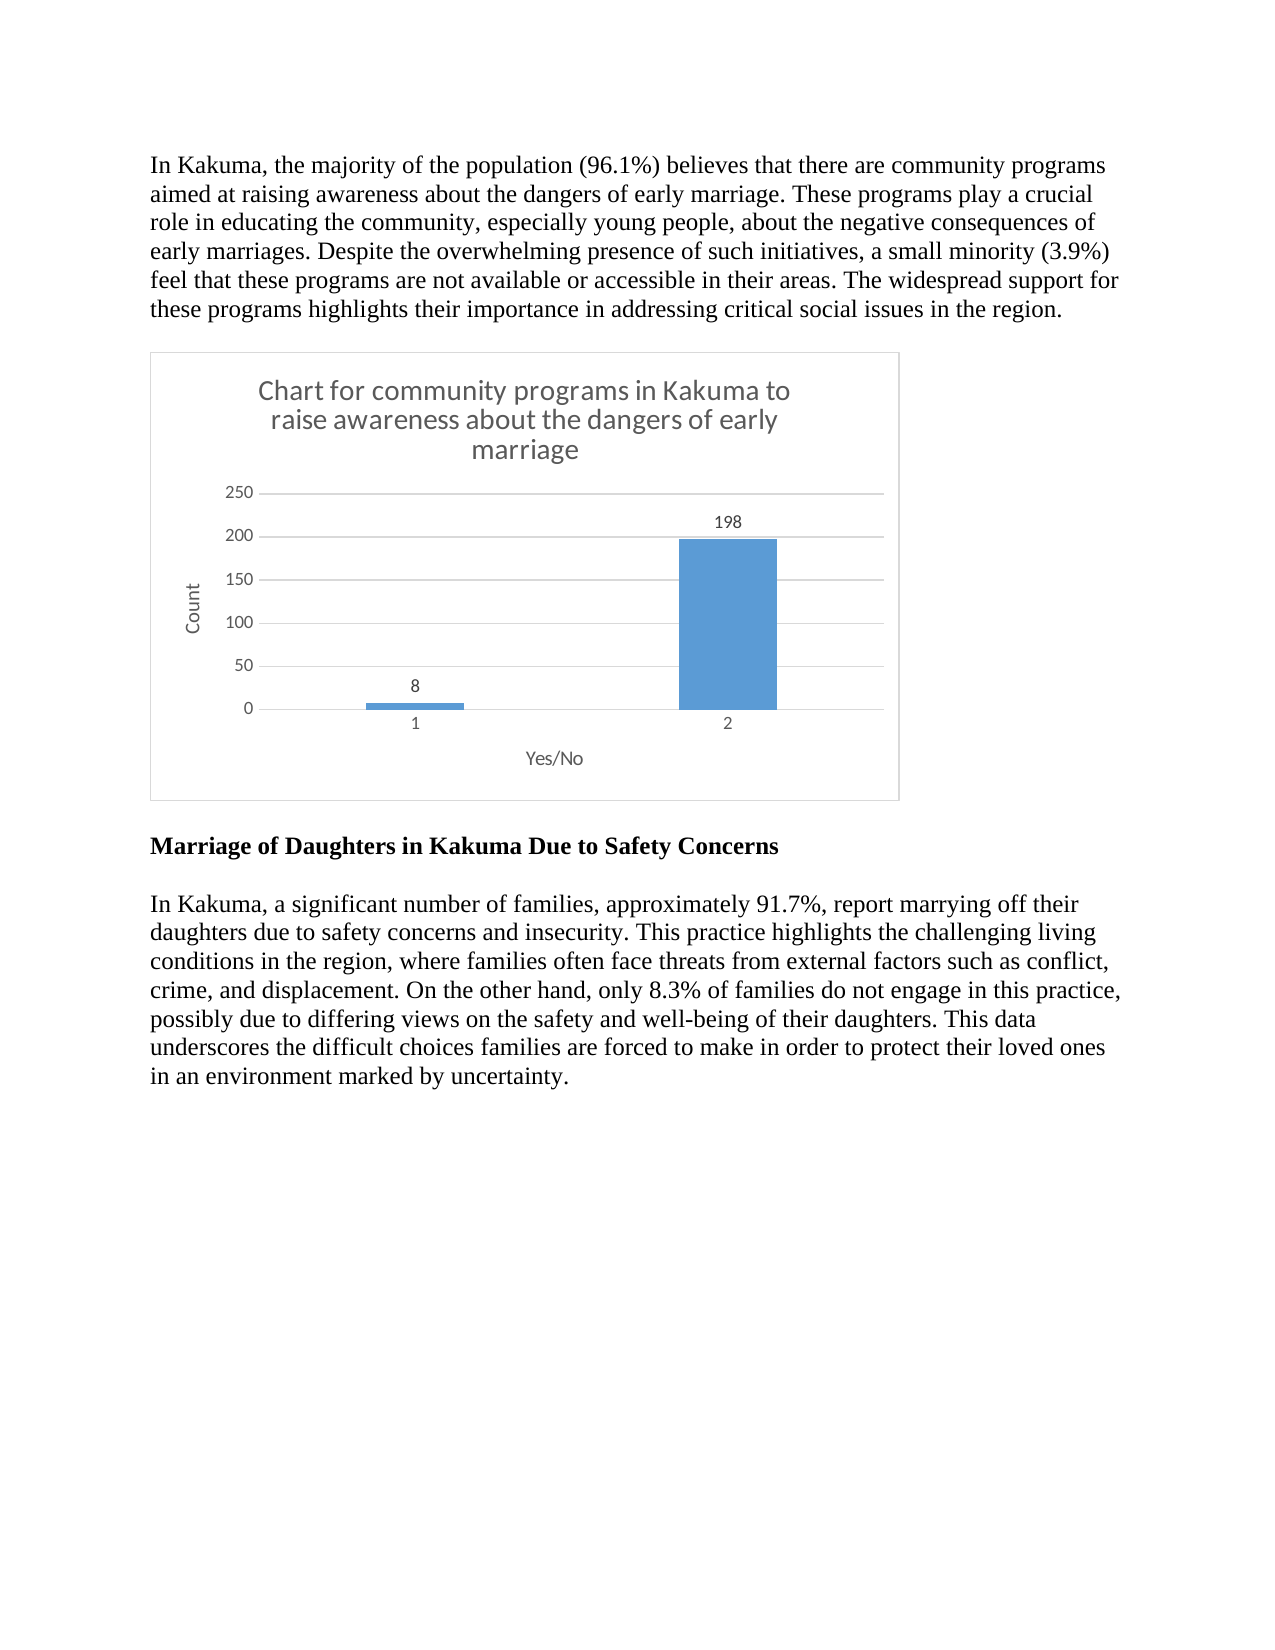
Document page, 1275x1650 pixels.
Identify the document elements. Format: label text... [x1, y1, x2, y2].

text In Kakuma, a significant number of families, approximately 91.7%, report marrying off their daughters due to safety concerns and insecurity. This practice highlights the challenging living conditions in the region, where families often face threats from external factors such as conflict, crime, and displacement. On the other hand, only 8.3% of families do not engage in this practice, possibly due to differing views on the safety and well-being of their daughters. This data underscores the difficult choices families are forced to make in order to protect their loved ones in an environment marked by uncertainty. [150, 889, 1125, 1090]
text In Kakuma, the majority of the population (96.1%) believes that there are community programs aimed at raising awareness about the dangers of early marriage. These programs play a crucial role in educating the community, especially young people, about the negative consequences of early marriages. Despite the overwhelming presence of such initiatives, a small minority (3.9%) feel that these programs are not available or accessible in their areas. The widespread support for these programs highlights their importance in addressing critical social issues in the region. [150, 150, 1125, 322]
text Marriage of Daughters in Kakuma Due to Safety Concerns [150, 831, 1125, 859]
